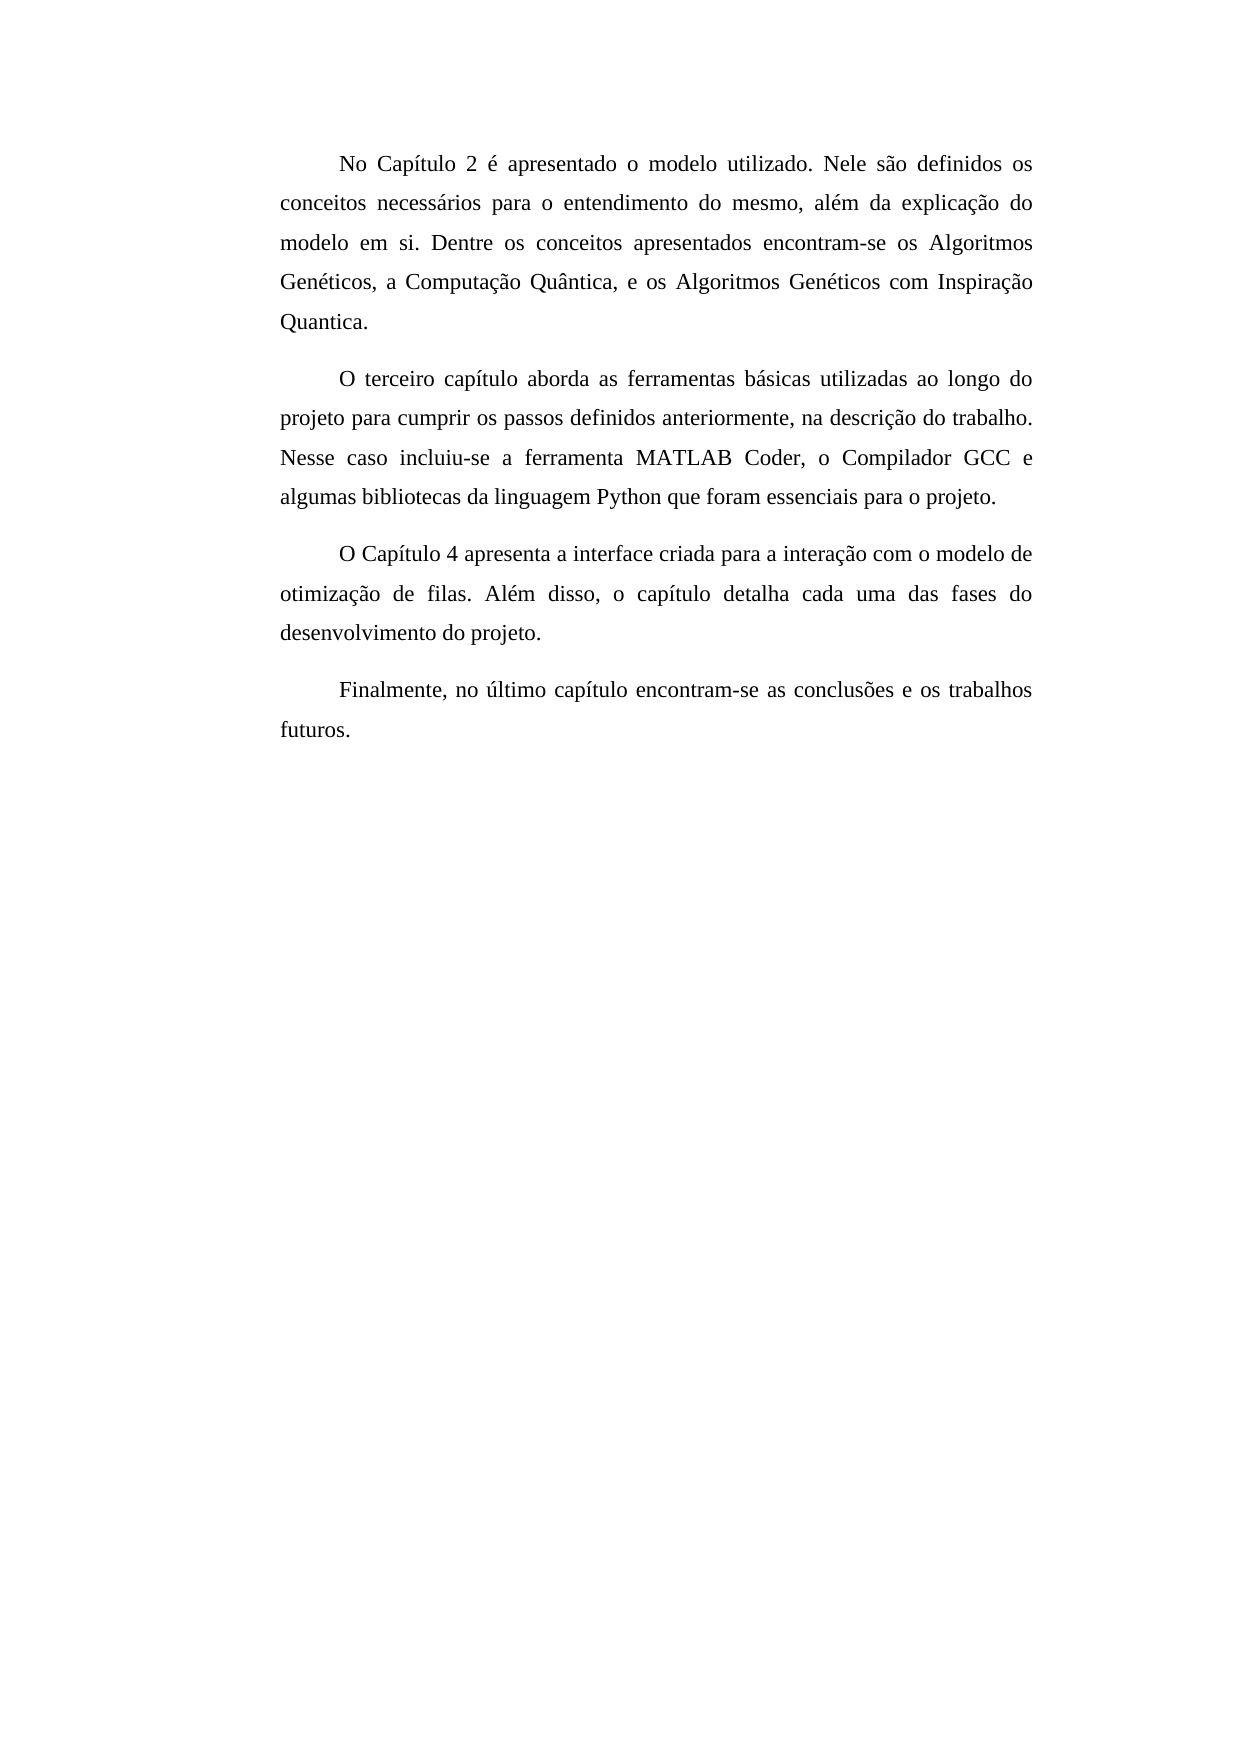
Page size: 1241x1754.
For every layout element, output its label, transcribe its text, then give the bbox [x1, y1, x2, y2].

text No Capítulo 2 é apresentado o modelo utilizado. Nele são definidos os conceitos necessários para o entendimento do mesmo, além da explicação do modelo em si. Dentre os conceitos apresentados encontram-se os Algoritmos Genéticos, a Computação Quântica, e os Algoritmos Genéticos com Inspiração Quantica. [280, 150, 1034, 334]
text O terceiro capítulo aborda as ferramentas básicas utilizadas ao longo do projeto para cumprir os passos definidos anteriormente, na descrição do trabalho. Nesse caso incluiu-se a ferramenta MATLAB Coder, o Compilador GCC e algumas bibliotecas da linguagem Python que foram essenciais para o projeto. [280, 365, 1034, 510]
text Finalmente, no último capítulo encontram-se as conclusões e os trabalhos futuros. [280, 676, 1034, 742]
text O Capítulo 4 apresenta a interface criada para a interação com o modelo de otimização de filas. Além disso, o capítulo detalha cada uma das fases do desenvolvimento do projeto. [280, 540, 1034, 646]
